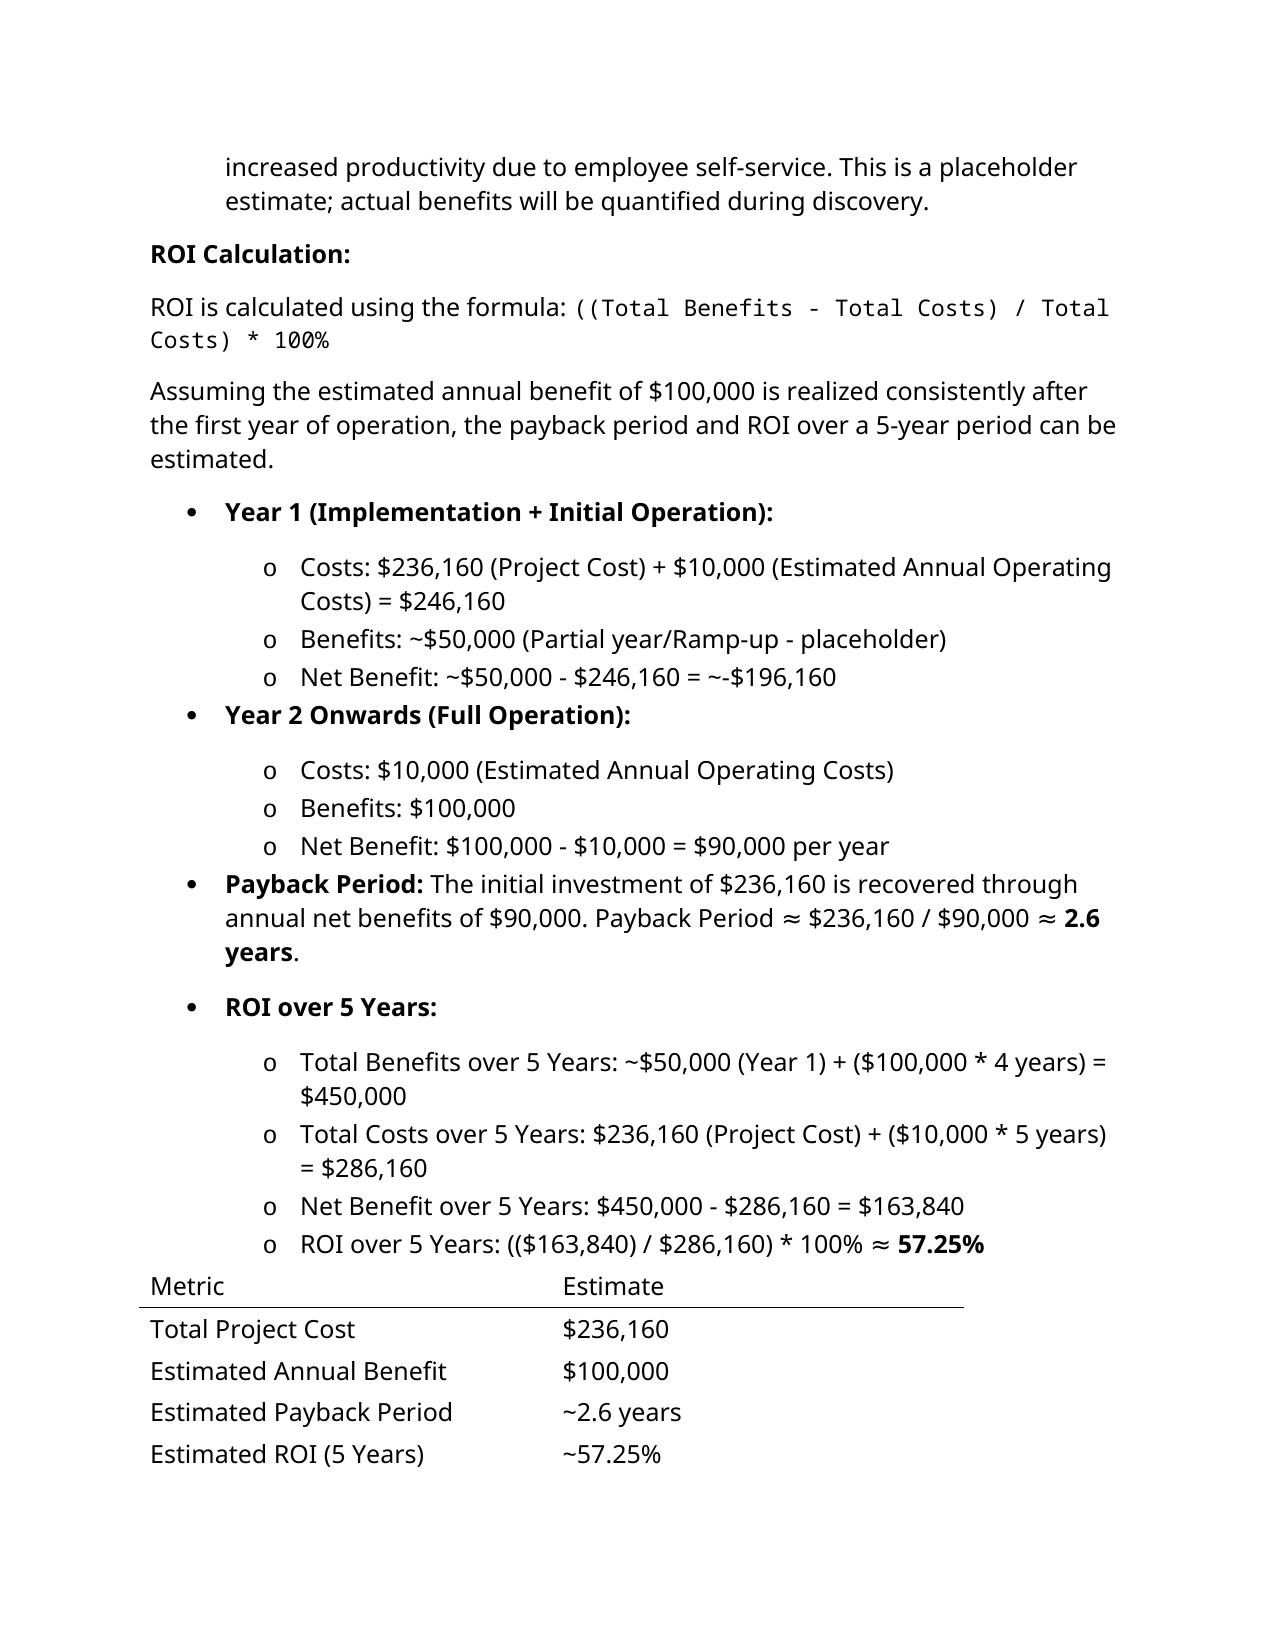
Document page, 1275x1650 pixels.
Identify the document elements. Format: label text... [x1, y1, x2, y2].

list Costs: $236,160 (Project Cost) + $10,000 (Estimated Annual Operating Costs) = $246,160 [262, 549, 1125, 618]
table_cell Total Project Cost [139, 1308, 551, 1349]
list Year 1 (Implementation + Initial Operation): [187, 495, 1125, 529]
list Year 2 Onwards (Full Operation): [187, 698, 1125, 732]
table_header Estimate [551, 1265, 964, 1306]
list Net Benefit: ~$50,000 - $246,160 = ~-$196,160 [262, 660, 1125, 694]
text Assuming the estimated annual benefit of $100,000 is realized consistently after the first year of operation, the payback period and ROI over a 5-year period can be estimated. [150, 374, 1125, 476]
table_cell ~2.6 years [551, 1391, 964, 1433]
table_cell $236,160 [551, 1308, 964, 1349]
text ROI Calculation: [150, 237, 1125, 271]
list Costs: $10,000 (Estimated Annual Operating Costs) [262, 753, 1125, 787]
table_cell $100,000 [551, 1350, 964, 1391]
list Benefits: $100,000 [262, 791, 1125, 825]
table_header Metric [139, 1265, 551, 1306]
table_cell Estimated ROI (5 Years) [139, 1433, 551, 1474]
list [187, 150, 1125, 218]
list Total Costs over 5 Years: $236,160 (Project Cost) + ($10,000 * 5 years) = $286,160 [262, 1117, 1125, 1185]
list Total Benefits over 5 Years: ~$50,000 (Year 1) + ($100,000 * 4 years) = $450,000 [262, 1044, 1125, 1113]
list ROI over 5 Years: (($163,840) / $286,160) * 100% ≈ 57.25% [262, 1227, 1125, 1261]
list Benefits: ~$50,000 (Partial year/Ramp-up - placeholder) [262, 622, 1125, 656]
list Payback Period: The initial investment of $236,160 is recovered through annual net benefits of $90,000. Payback Period ≈ $236,160 / $90,000 ≈ 2.6 years. [187, 867, 1125, 969]
text ROI is calculated using the formula: ((Total Benefits - Total Costs) / Total Costs) * 100% [150, 290, 1125, 355]
list Net Benefit over 5 Years: $450,000 - $286,160 = $163,840 [262, 1189, 1125, 1223]
list Net Benefit: $100,000 - $10,000 = $90,000 per year [262, 829, 1125, 863]
table_cell ~57.25% [551, 1433, 964, 1474]
table_cell Estimated Payback Period [139, 1391, 551, 1433]
table_cell Estimated Annual Benefit [139, 1350, 551, 1391]
list ROI over 5 Years: [187, 990, 1125, 1024]
